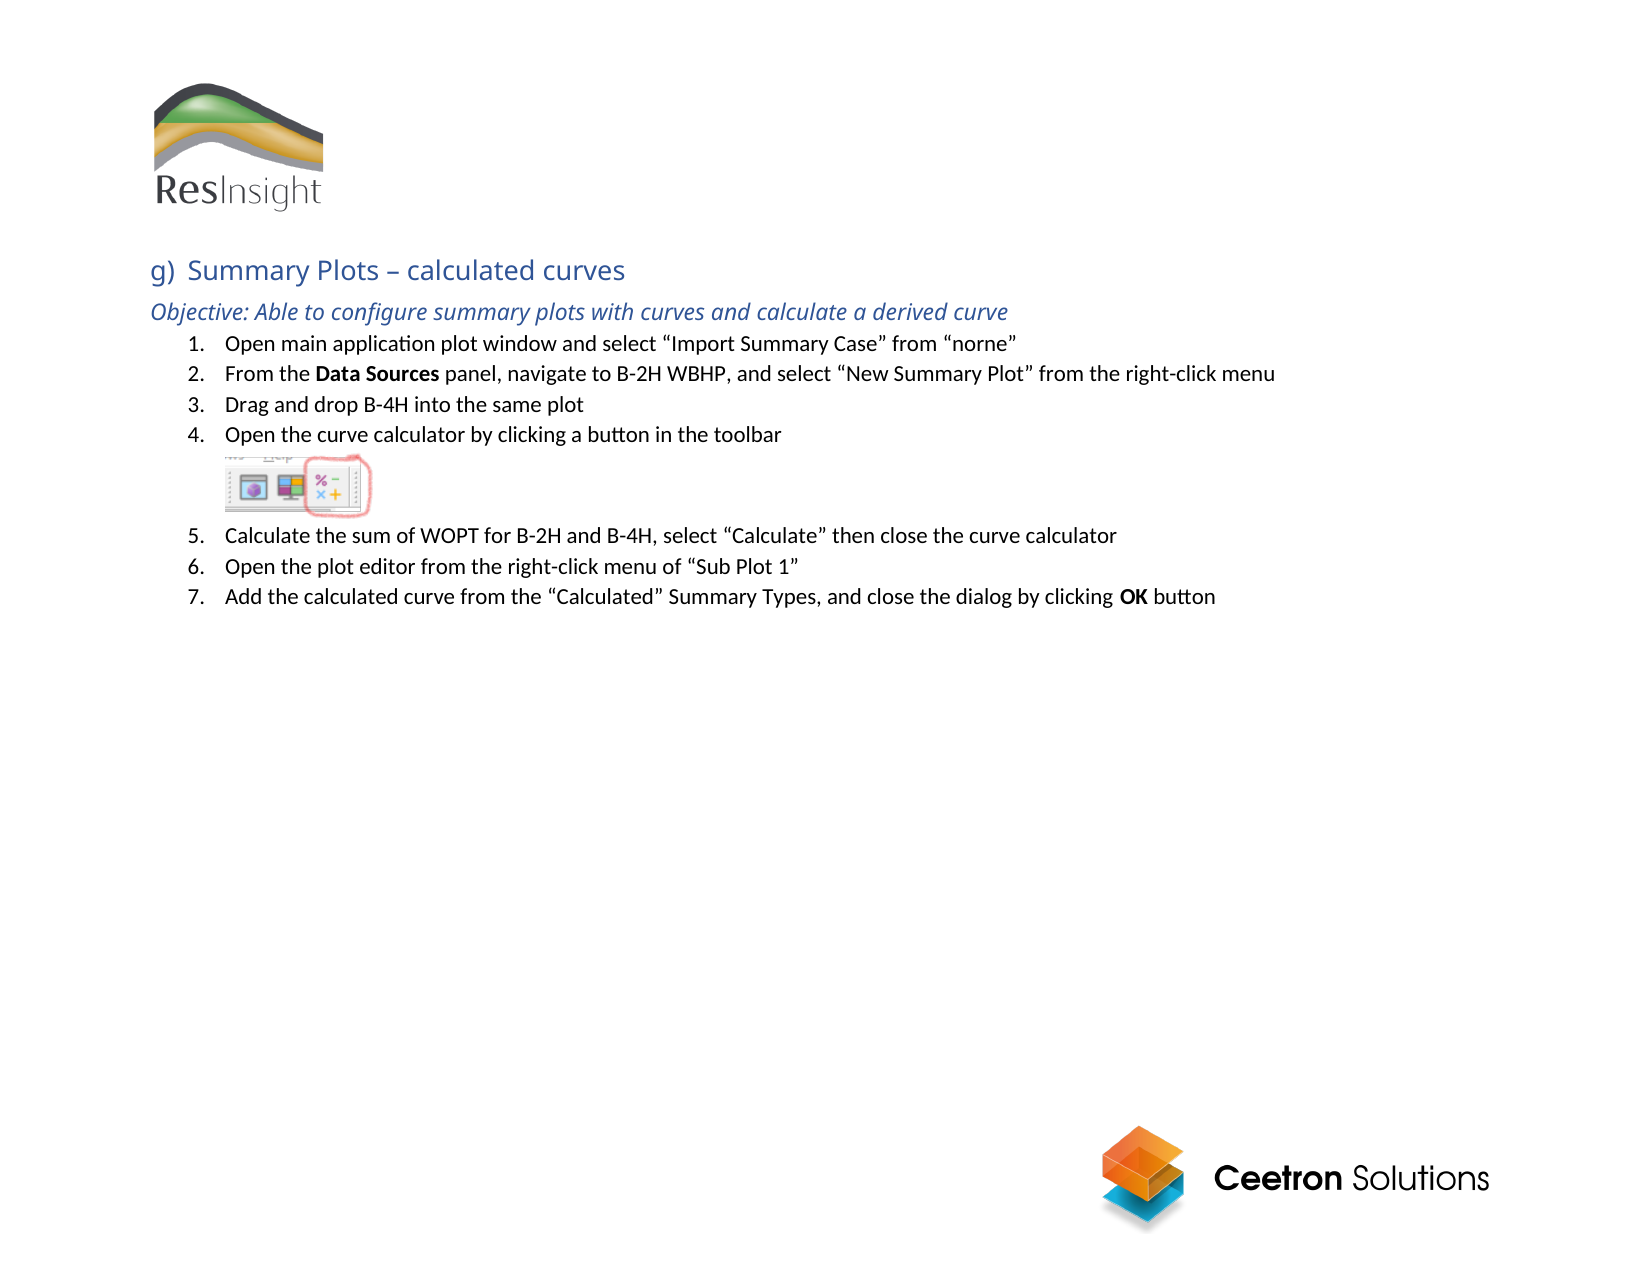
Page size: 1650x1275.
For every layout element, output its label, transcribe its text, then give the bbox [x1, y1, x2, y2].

picture [1087, 1123, 1500, 1234]
list Open the plot editor from the right-click menu of “Sub Plot 1” [187, 552, 1500, 580]
list Open main application plot window and select “Import Summary Case” from “norne” [187, 329, 1500, 357]
picture [150, 75, 325, 215]
list Open the curve calculator by clicking a button in the toolbar [187, 420, 1500, 519]
list Drag and drop B-4H into the same plot [187, 390, 1500, 418]
subtitle Objective: Able to configure summary plots with curves and calculate a derived curve [150, 296, 1500, 327]
picture [225, 450, 373, 520]
list Calculate the sum of WOPT for B-2H and B-4H, select “Calculate” then close the curve calculator [187, 522, 1500, 550]
list Add the calculated curve from the “Calculated” Summary Types, and close the dialog by clicking OK button [187, 582, 1500, 610]
list From the Data Sources panel, navigate to B-2H WBHP, and select “New Summary Plot” from the right-click menu [187, 359, 1500, 388]
subtitle Summary Plots – calculated curves [150, 252, 1500, 288]
